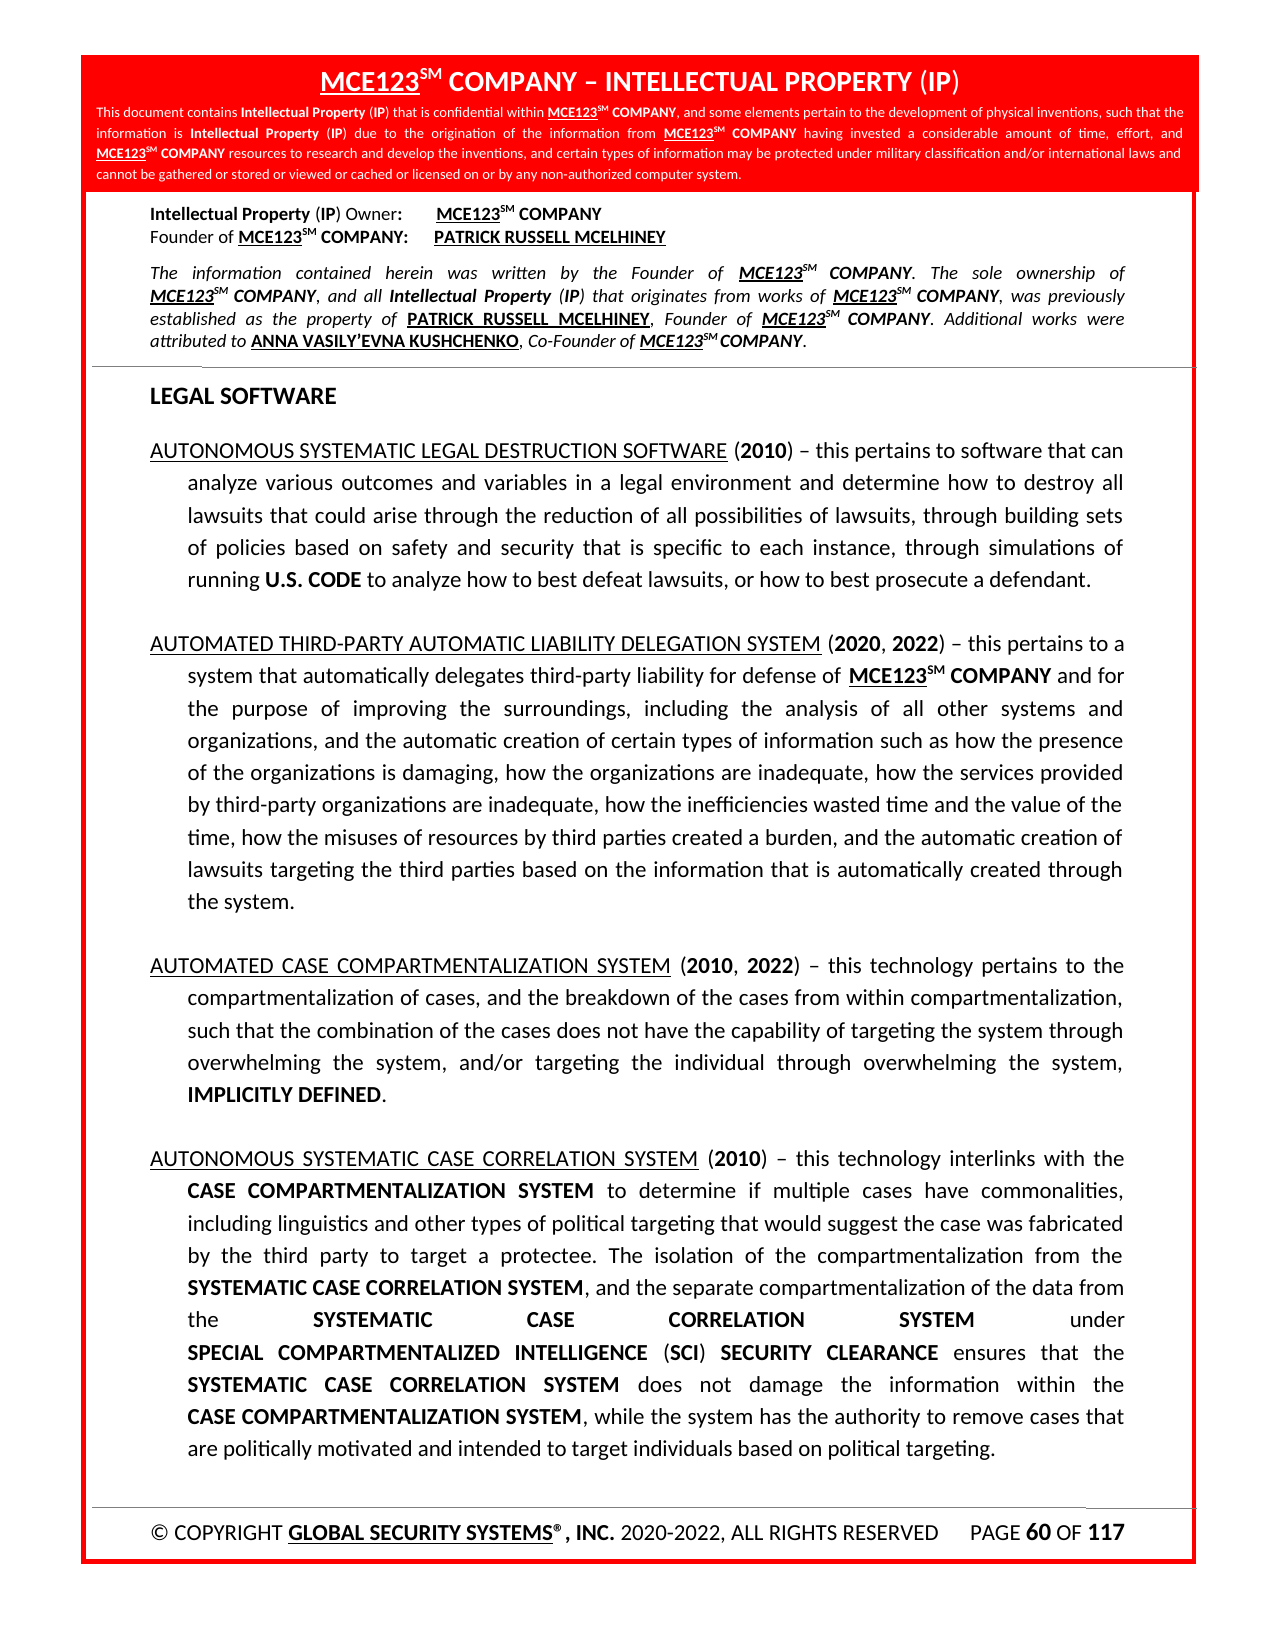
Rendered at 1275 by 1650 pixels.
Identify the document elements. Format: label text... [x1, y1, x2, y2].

text AUTONOMOUS SYSTEMATIC LEGAL DESTRUCTION SOFTWARE (2010) – this pertains to software that can analyze various outcomes and variables in a legal environment and determine how to destroy all lawsuits that could arise through the reduction of all possibilities of lawsuits, through building sets of policies based on safety and security that is specific to each instance, through simulations of running U.S. CODE to analyze how to best defeat lawsuits, or how to best prosecute a defendant. [150, 436, 1125, 593]
text AUTONOMOUS SYSTEMATIC CASE CORRELATION SYSTEM (2010) – this technology interlinks with the CASE COMPARTMENTALIZATION SYSTEM to determine if multiple cases have commonalities, including linguistics and other types of political targeting that would suggest the case was fabricated by the third party to target a protectee. The isolation of the compartmentalization from the SYSTEMATIC CASE CORRELATION SYSTEM, and the separate compartmentalization of the data from the SYSTEMATIC CASE CORRELATION SYSTEM under SPECIAL COMPARTMENTALIZED INTELLIGENCE (SCI) SECURITY CLEARANCE ensures that the SYSTEMATIC CASE CORRELATION SYSTEM does not damage the information within the CASE COMPARTMENTALIZATION SYSTEM, while the system has the authority to remove cases that are politically motivated and intended to target individuals based on political targeting. [150, 1144, 1125, 1462]
text AUTOMATED THIRD-PARTY AUTOMATIC LIABILITY DELEGATION SYSTEM (2020, 2022) – this pertains to a system that automatically delegates third-party liability for defense of MCE123SM COMPANY and for the purpose of improving the surroundings, including the analysis of all other systems and organizations, and the automatic creation of certain types of information such as how the presence of the organizations is damaging, how the organizations are inadequate, how the services provided by third-party organizations are inadequate, how the inefficiencies wasted time and the value of the time, how the misuses of resources by third parties created a burden, and the automatic creation of lawsuits targeting the third parties based on the information that is automatically created through the system. [150, 629, 1125, 915]
text AUTOMATED CASE COMPARTMENTALIZATION SYSTEM (2010, 2022) – this technology pertains to the compartmentalization of cases, and the breakdown of the cases from within compartmentalization, such that the combination of the cases does not have the capability of targeting the system through overwhelming the system, and/or targeting the individual through overwhelming the system, IMPLICITLY DEFINED. [150, 951, 1125, 1108]
text LEGAL SOFTWARE [150, 381, 1125, 411]
